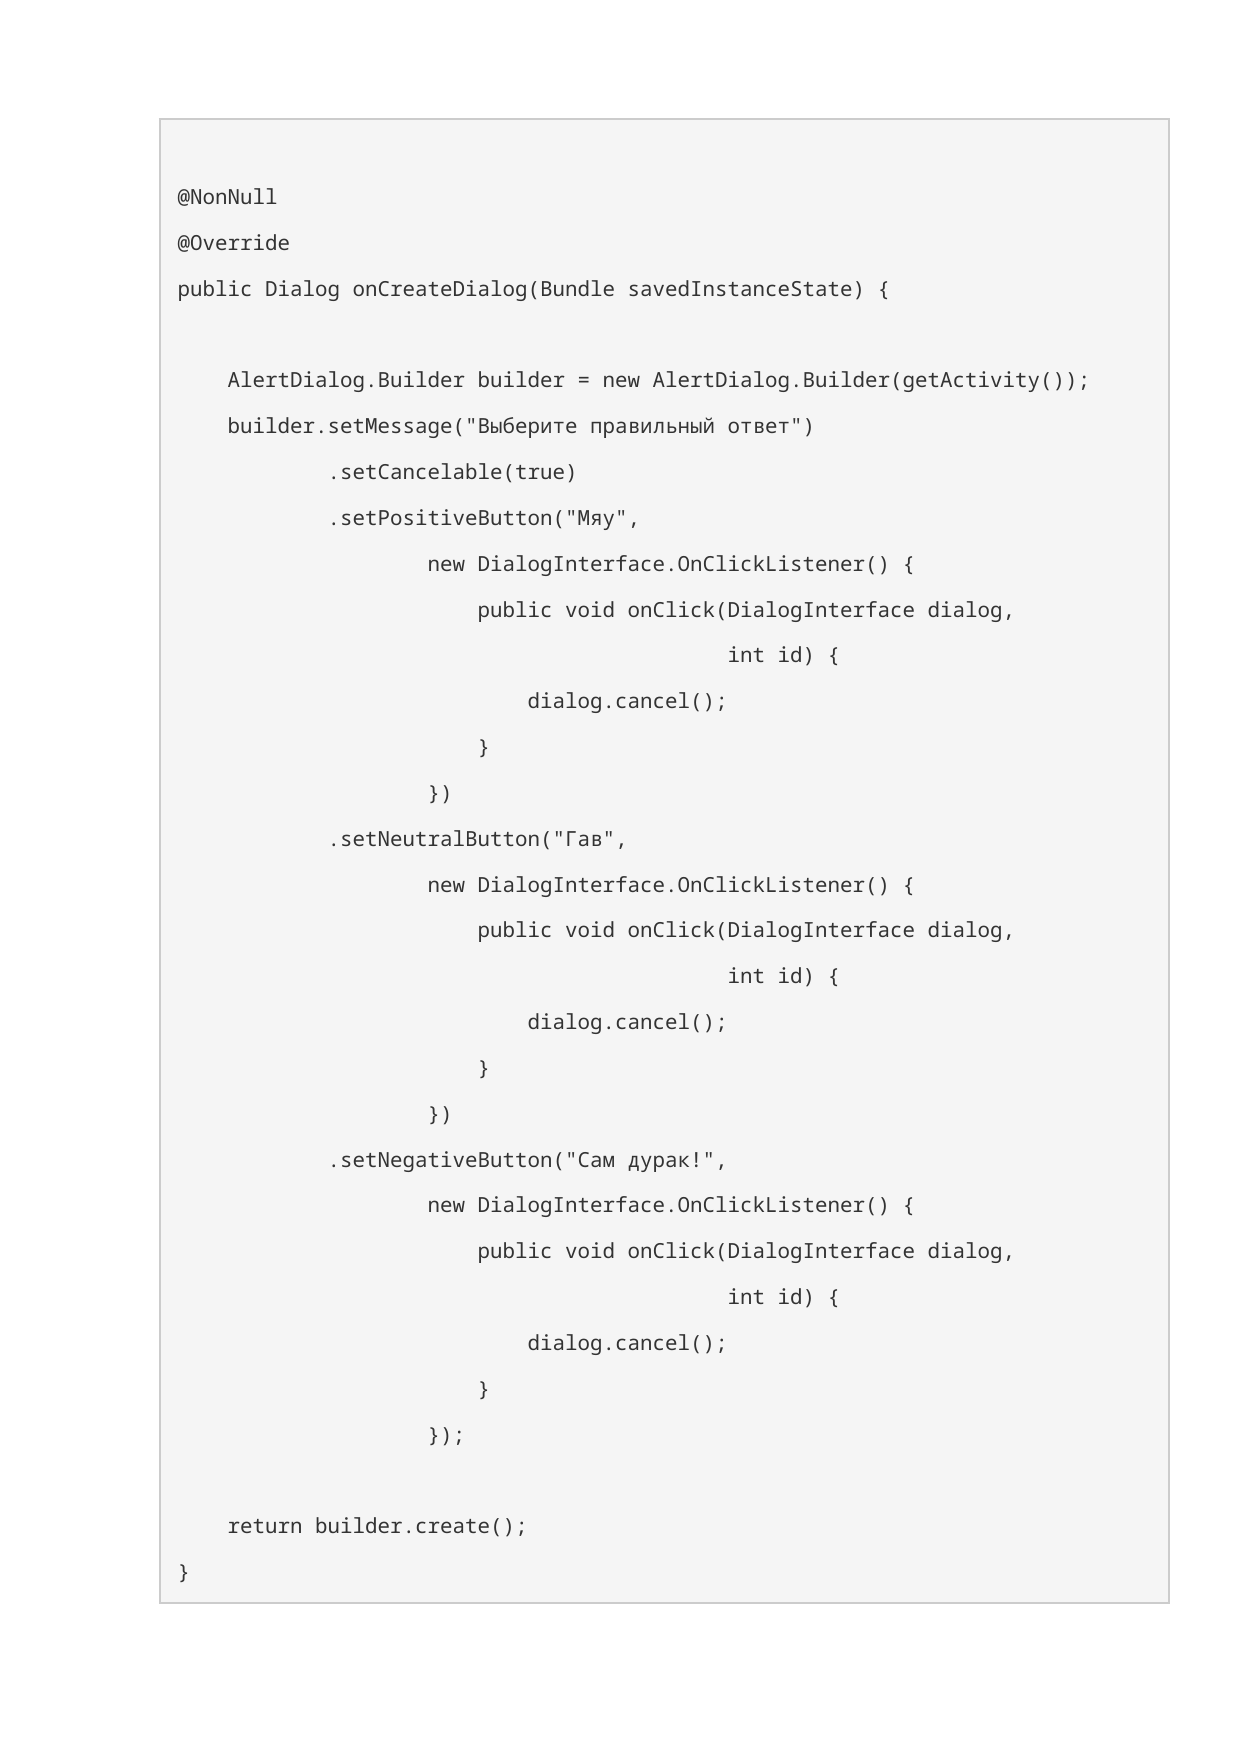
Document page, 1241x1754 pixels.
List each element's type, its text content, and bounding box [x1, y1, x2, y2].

text new DialogInterface.OnClickListener() { [161, 531, 1168, 576]
text }) [161, 760, 1168, 806]
text builder.setMessage("Выберите правильный ответ") [161, 393, 1168, 439]
text } [161, 1539, 1168, 1602]
text int id) { [161, 622, 1168, 668]
text .setPositiveButton("Мяу", [161, 485, 1168, 531]
text public void onClick(DialogInterface dialog, [161, 897, 1168, 943]
text public Dialog onCreateDialog(Bundle savedInstanceState) { [161, 256, 1168, 301]
text } [161, 714, 1168, 760]
text @Override [161, 210, 1168, 256]
text public void onClick(DialogInterface dialog, [161, 576, 1168, 622]
text }); [161, 1401, 1168, 1447]
text return builder.create(); [161, 1493, 1168, 1539]
text }) [161, 1081, 1168, 1126]
text dialog.cancel(); [161, 989, 1168, 1035]
text new DialogInterface.OnClickListener() { [161, 851, 1168, 897]
text .setNegativeButton("Сам дурак!", [161, 1126, 1168, 1172]
text @NonNull [161, 164, 1168, 210]
text dialog.cancel(); [161, 668, 1168, 714]
text } [161, 1356, 1168, 1401]
text AlertDialog.Builder builder = new AlertDialog.Builder(getActivity()); [161, 347, 1168, 393]
text new DialogInterface.OnClickListener() { [161, 1172, 1168, 1218]
text int id) { [161, 1264, 1168, 1310]
text .setCancelable(true) [161, 439, 1168, 485]
text int id) { [161, 943, 1168, 989]
text public void onClick(DialogInterface dialog, [161, 1218, 1168, 1264]
text .setNeutralButton("Гав", [161, 806, 1168, 851]
text dialog.cancel(); [161, 1310, 1168, 1356]
text } [161, 1035, 1168, 1081]
